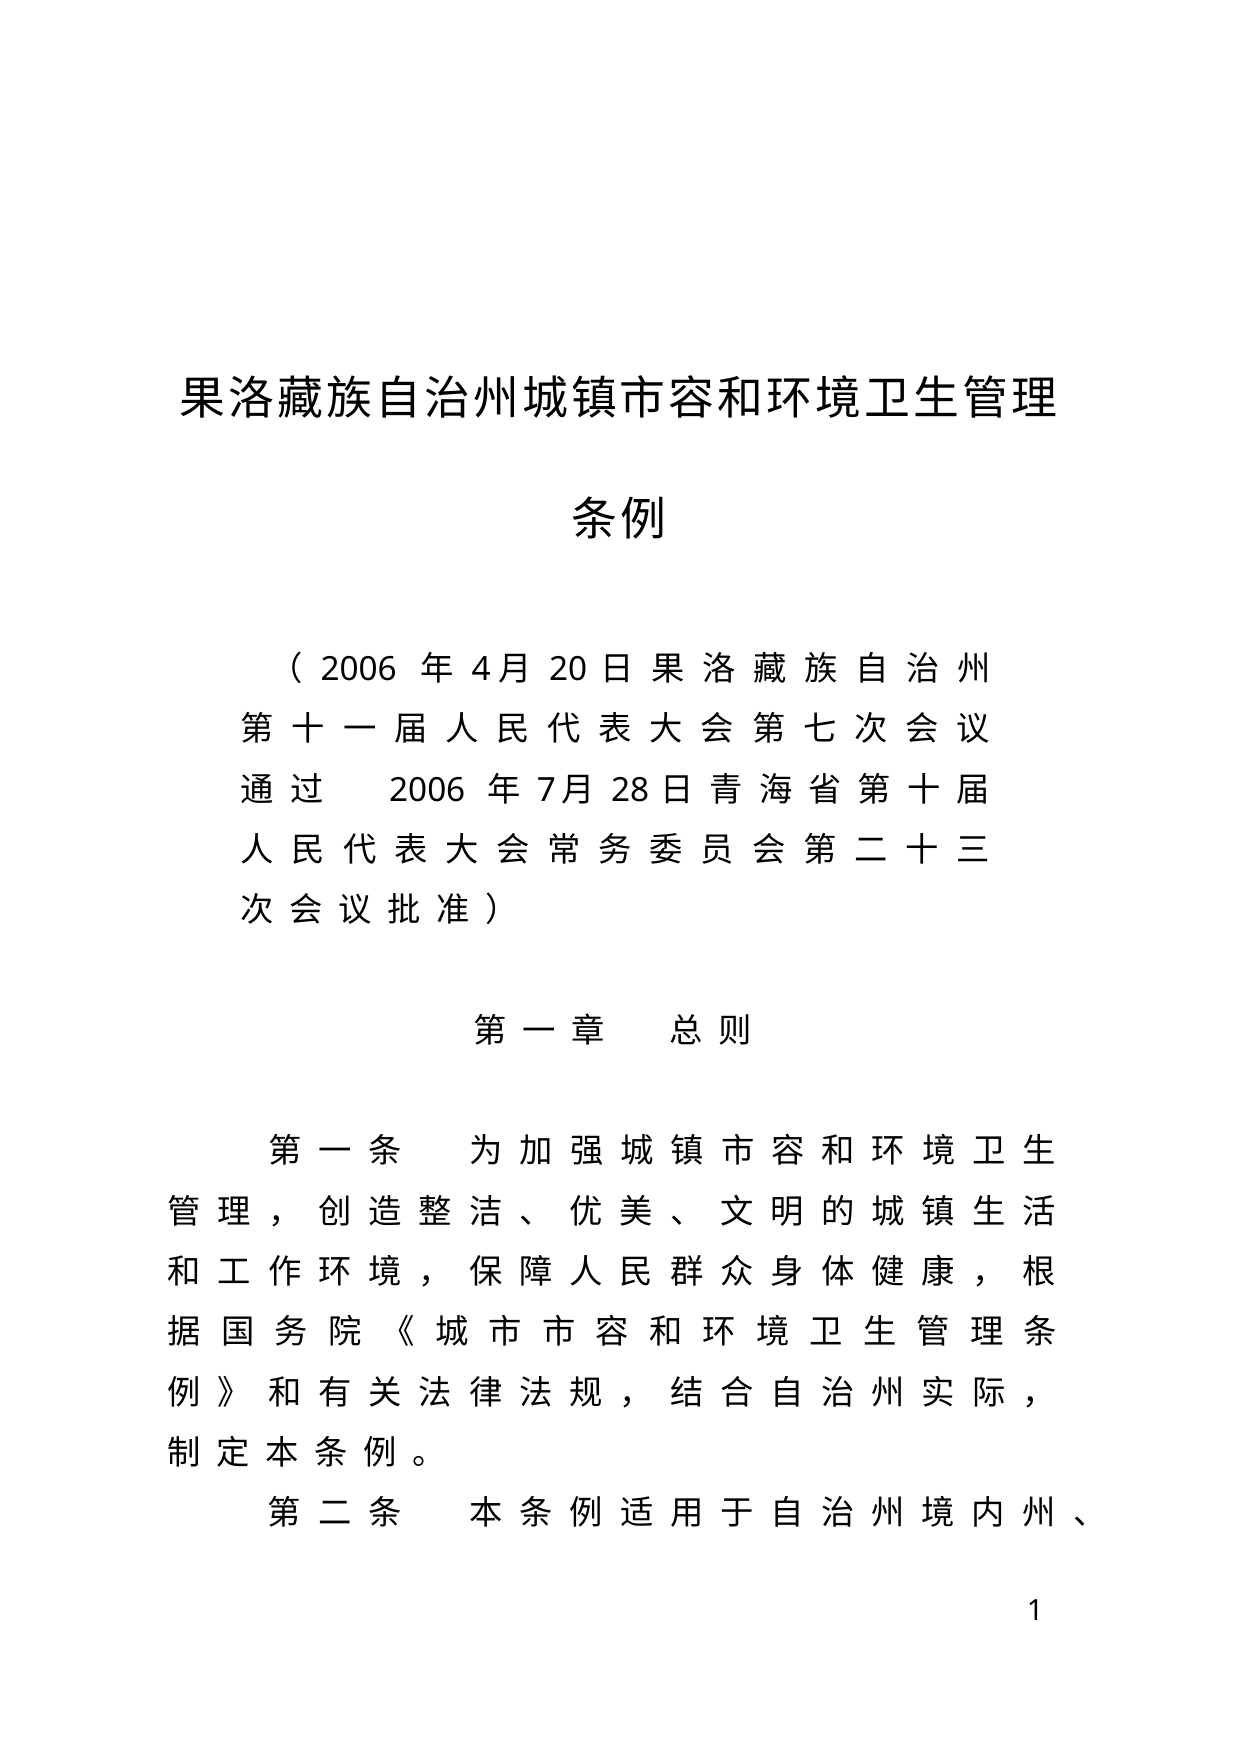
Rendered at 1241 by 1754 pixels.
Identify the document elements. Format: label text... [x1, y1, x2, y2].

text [167, 1480, 1073, 1540]
text 果洛藏族自治州城镇市容和环境卫生管理条例 [167, 334, 1073, 575]
text 第一章 总则 [167, 998, 1073, 1058]
text 第一条 为加强城镇市容和环境卫生管理，创造整洁、优美、文明的城镇生活和工作环境，保障人民群众身体健康，根据国务院《城市市容和环境卫生管理条例》和有关法律法规，结合自治州实际，制定本条例。 [167, 1118, 1073, 1480]
text （2006年4月20日果洛藏族自治州第十一届人民代表大会第七次会议通过 2006年7月28日青海省第十届人民代表大会常务委员会第二十三次会议批准） [167, 636, 1006, 937]
